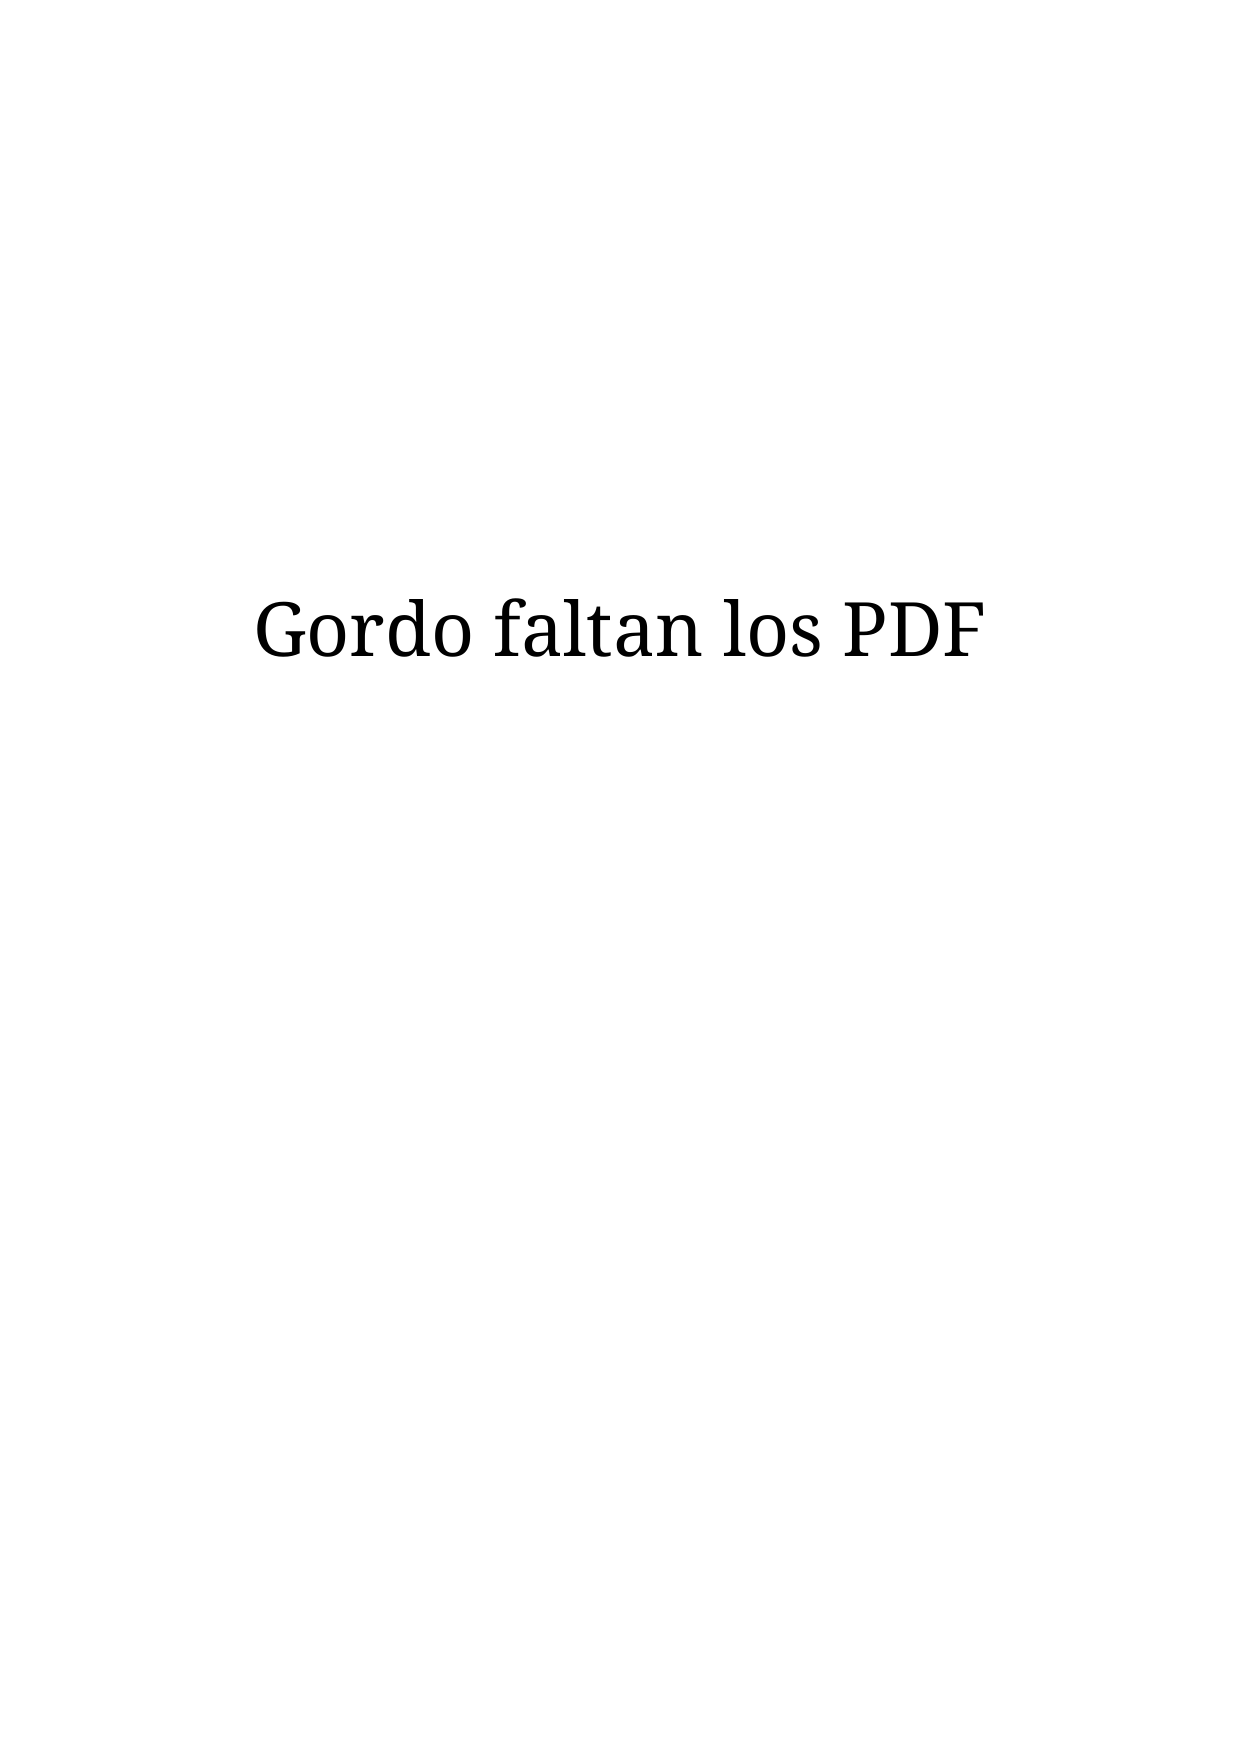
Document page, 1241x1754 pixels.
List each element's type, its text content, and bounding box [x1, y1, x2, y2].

text Gordo faltan los PDF [177, 577, 1063, 679]
